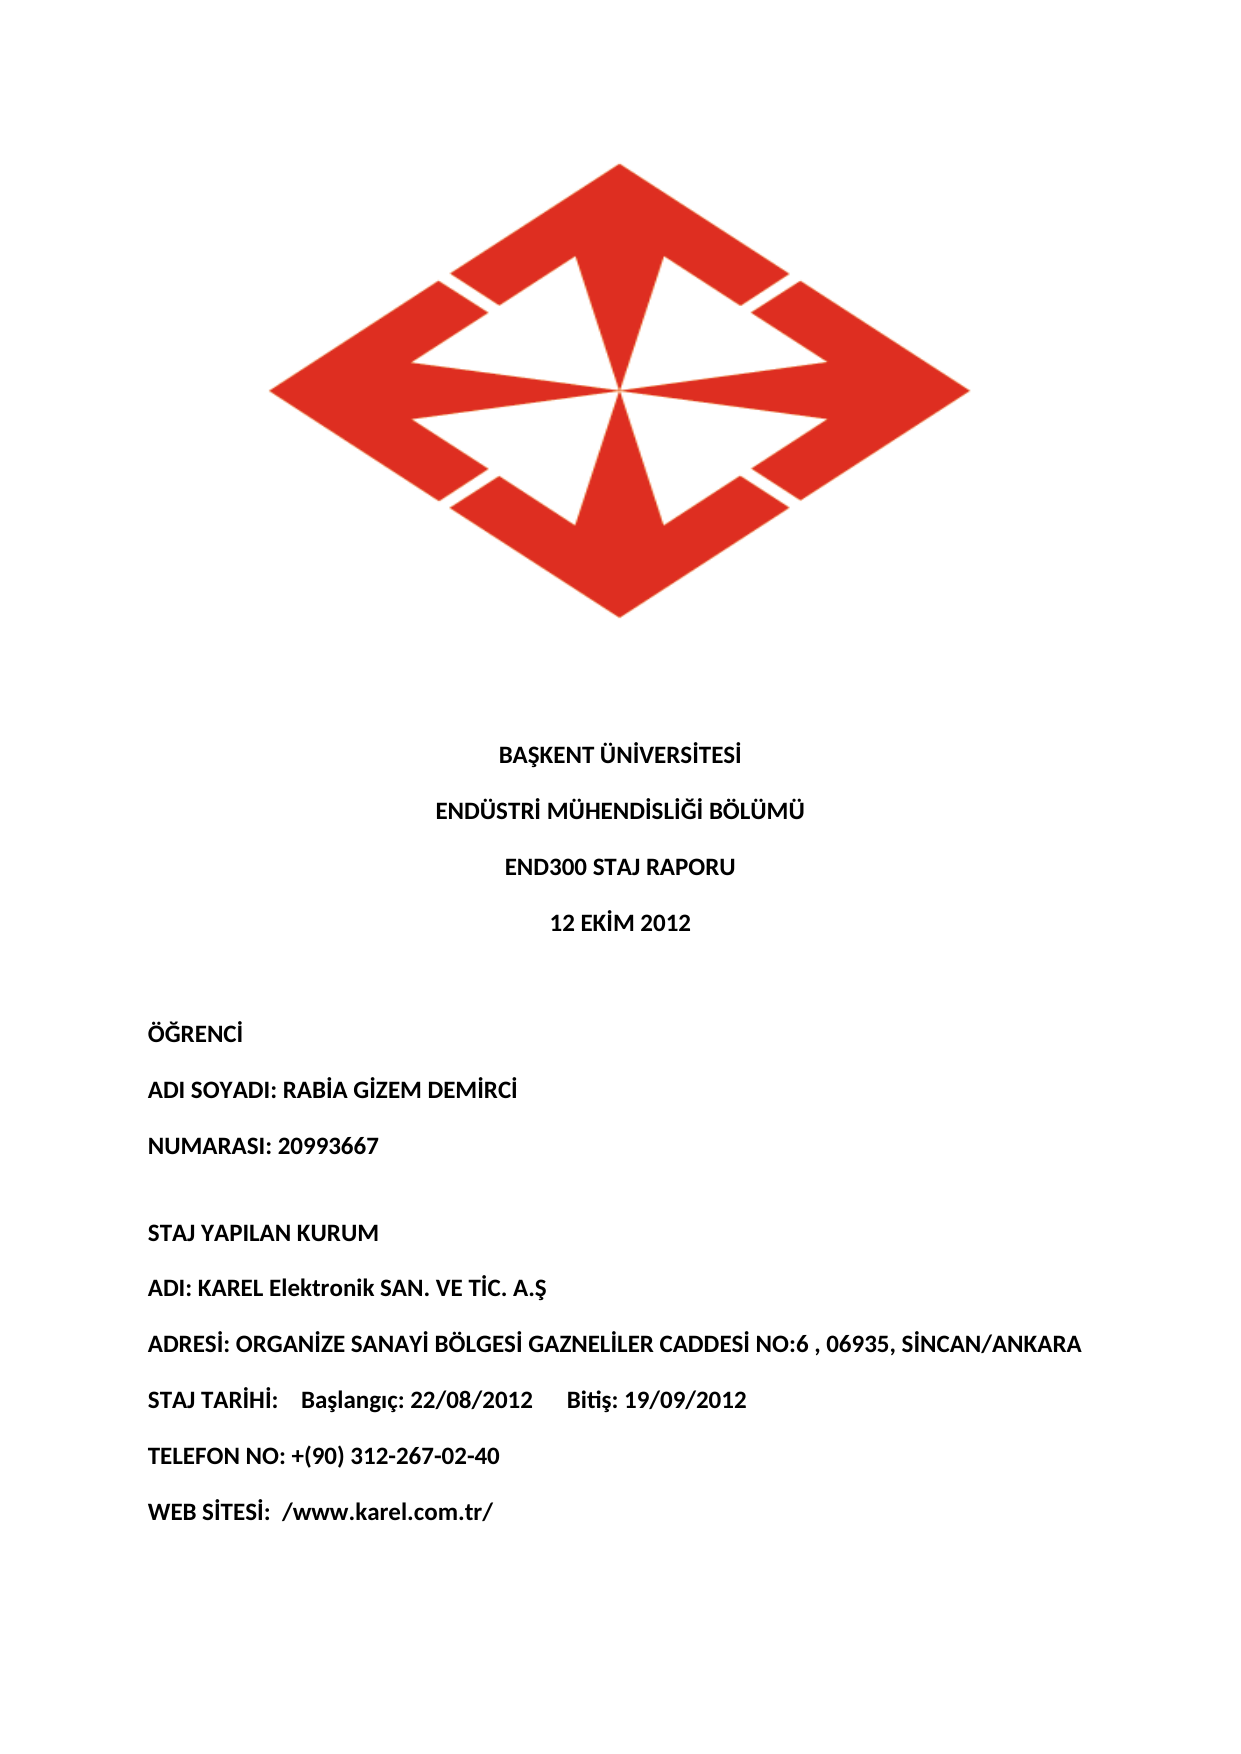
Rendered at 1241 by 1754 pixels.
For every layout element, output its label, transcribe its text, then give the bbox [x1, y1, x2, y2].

text WEB SİTESİ: /www.karel.com.tr/ [148, 1496, 1093, 1526]
text 12 EKİM 2012 [148, 907, 1093, 937]
text STAJ YAPILAN KURUM [148, 1217, 1093, 1247]
text BAŞKENT ÜNİVERSİTESİ [148, 739, 1093, 770]
text ADRESİ: ORGANİZE SANAYİ BÖLGESİ GAZNELİLER CADDESİ NO:6 , 06935, SİNCAN/ANKARA [148, 1328, 1093, 1359]
text TELEFON NO: +(90) 312-267-02-40 [148, 1440, 1093, 1471]
text ÖĞRENCİ [148, 1019, 1093, 1049]
text ADI: KAREL Elektronik SAN. VE TİC. A.Ş [148, 1272, 1093, 1303]
text NUMARASI: 20993667 [148, 1130, 1093, 1161]
picture [182, 147, 1058, 630]
text STAJ TARİHİ: Başlangıç: 22/08/2012 Bitiş: 19/09/2012 [148, 1384, 1093, 1415]
text END300 STAJ RAPORU [148, 851, 1093, 882]
text ADI SOYADI: RABİA GİZEM DEMİRCİ [148, 1074, 1093, 1105]
text ENDÜSTRİ MÜHENDİSLİĞİ BÖLÜMÜ [148, 795, 1093, 826]
